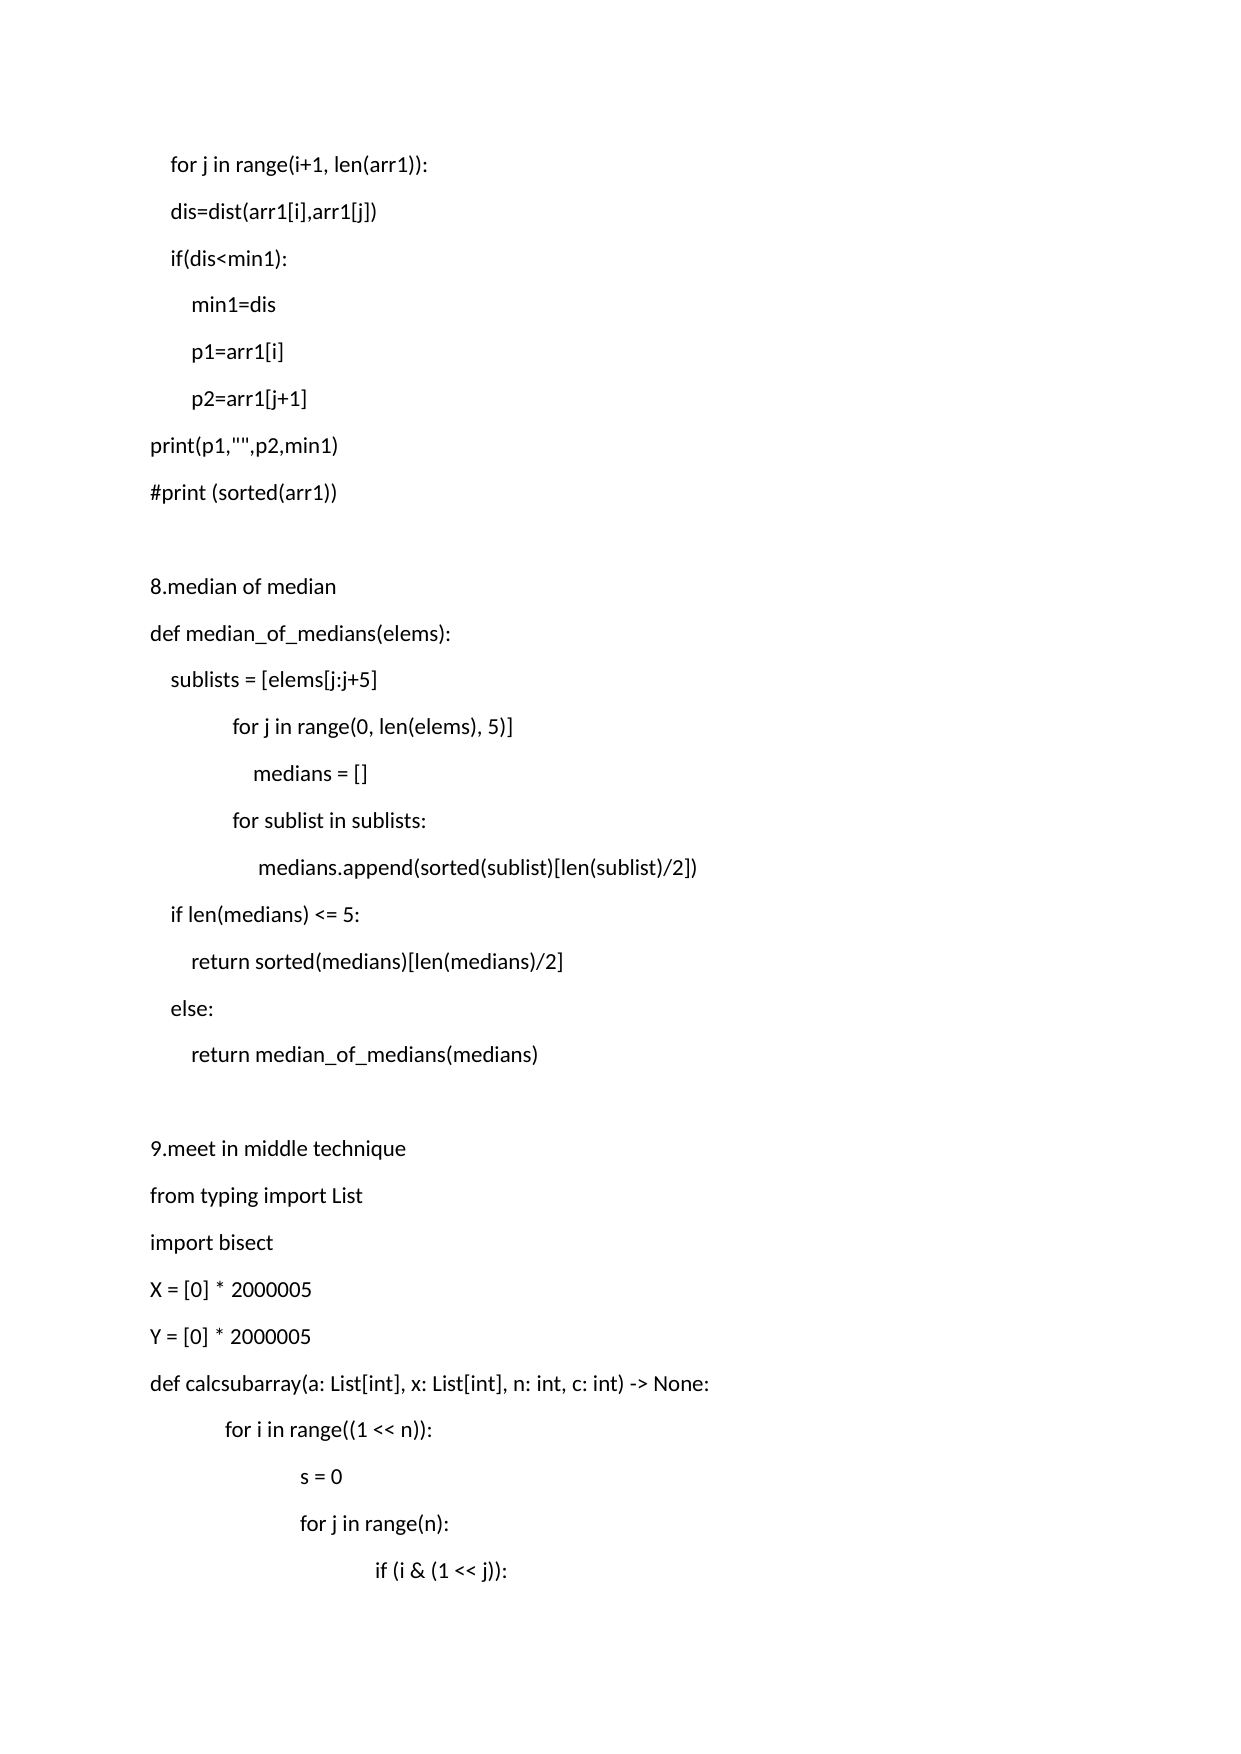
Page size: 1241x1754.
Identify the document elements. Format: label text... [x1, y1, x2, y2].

text medians.append(sorted(sublist)[len(sublist)/2]) [150, 853, 1090, 881]
text from typing import List [150, 1181, 1090, 1209]
text if len(medians) <= 5: [150, 900, 1090, 928]
text p2=arr1[j+1] [150, 384, 1090, 412]
text 8.median of median [150, 572, 1090, 600]
text for j in range(0, len(elems), 5)] [150, 712, 1090, 741]
text def median_of_medians(elems): [150, 619, 1090, 647]
text return sorted(medians)[len(medians)/2] [150, 947, 1090, 975]
text else: [150, 994, 1090, 1022]
text print(p1,"",p2,min1) [150, 431, 1090, 459]
text if (i & (1 << j)): [150, 1556, 1090, 1584]
text for i in range((1 << n)): [150, 1416, 1090, 1444]
text #print (sorted(arr1)) [150, 478, 1090, 506]
text return median_of_medians(medians) [150, 1041, 1090, 1069]
text import bisect [150, 1228, 1090, 1256]
text def calcsubarray(a: List[int], x: List[int], n: int, c: int) -> None: [150, 1369, 1090, 1397]
text for j in range(i+1, len(arr1)): [150, 150, 1090, 178]
text medians = [] [150, 759, 1090, 787]
text for j in range(n): [150, 1509, 1090, 1537]
text X = [0] * 2000005 [150, 1275, 1090, 1303]
text 9.meet in middle technique [150, 1134, 1090, 1162]
text Y = [0] * 2000005 [150, 1322, 1090, 1350]
text min1=dis [150, 291, 1090, 319]
text if(dis<min1): [150, 244, 1090, 272]
text sublists = [elems[j:j+5] [150, 666, 1090, 694]
text s = 0 [150, 1462, 1090, 1491]
text p1=arr1[i] [150, 337, 1090, 366]
text dis=dist(arr1[i],arr1[j]) [150, 197, 1090, 225]
text for sublist in sublists: [150, 806, 1090, 834]
